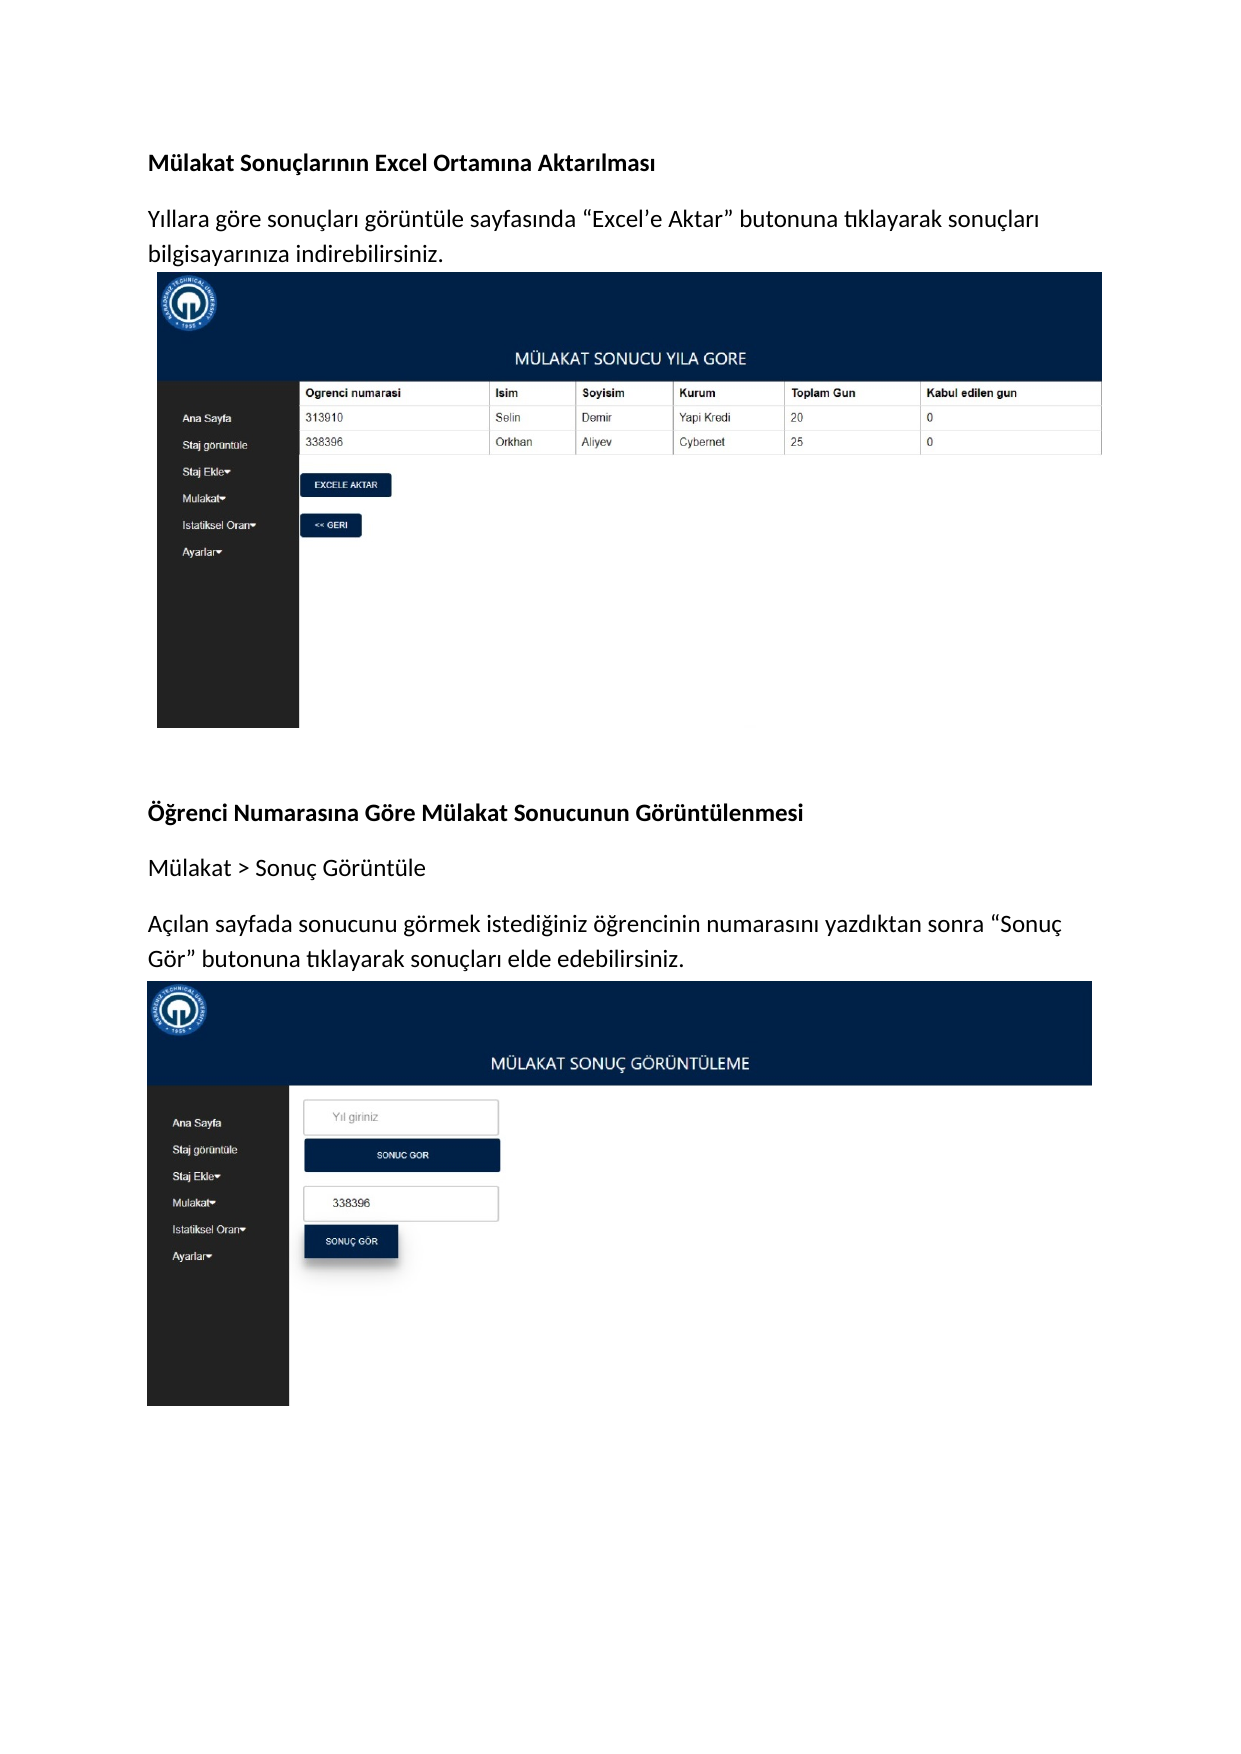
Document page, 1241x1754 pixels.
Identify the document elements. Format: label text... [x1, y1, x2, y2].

text Öğrenci Numarasına Göre Mülakat Sonucunun Görüntülenmesi [148, 797, 1093, 827]
picture [157, 272, 1102, 728]
text Mülakat > Sonuç Görüntüle [148, 853, 1093, 883]
text Mülakat Sonuçlarının Excel Ortamına Aktarılması [148, 148, 1093, 178]
text Açılan sayfada sonucunu görmek istediğiniz öğrencinin numarasını yazdıktan sonra “Sonuç Gör” butonuna tıklayarak sonuçları elde edebilirsiniz. [148, 908, 1093, 974]
picture [147, 981, 1092, 1406]
text Yıllara göre sonuçları görüntüle sayfasında “Excel’e Aktar” butonuna tıklayarak sonuçları bilgisayarınıza indirebilirsiniz. [148, 203, 1093, 269]
